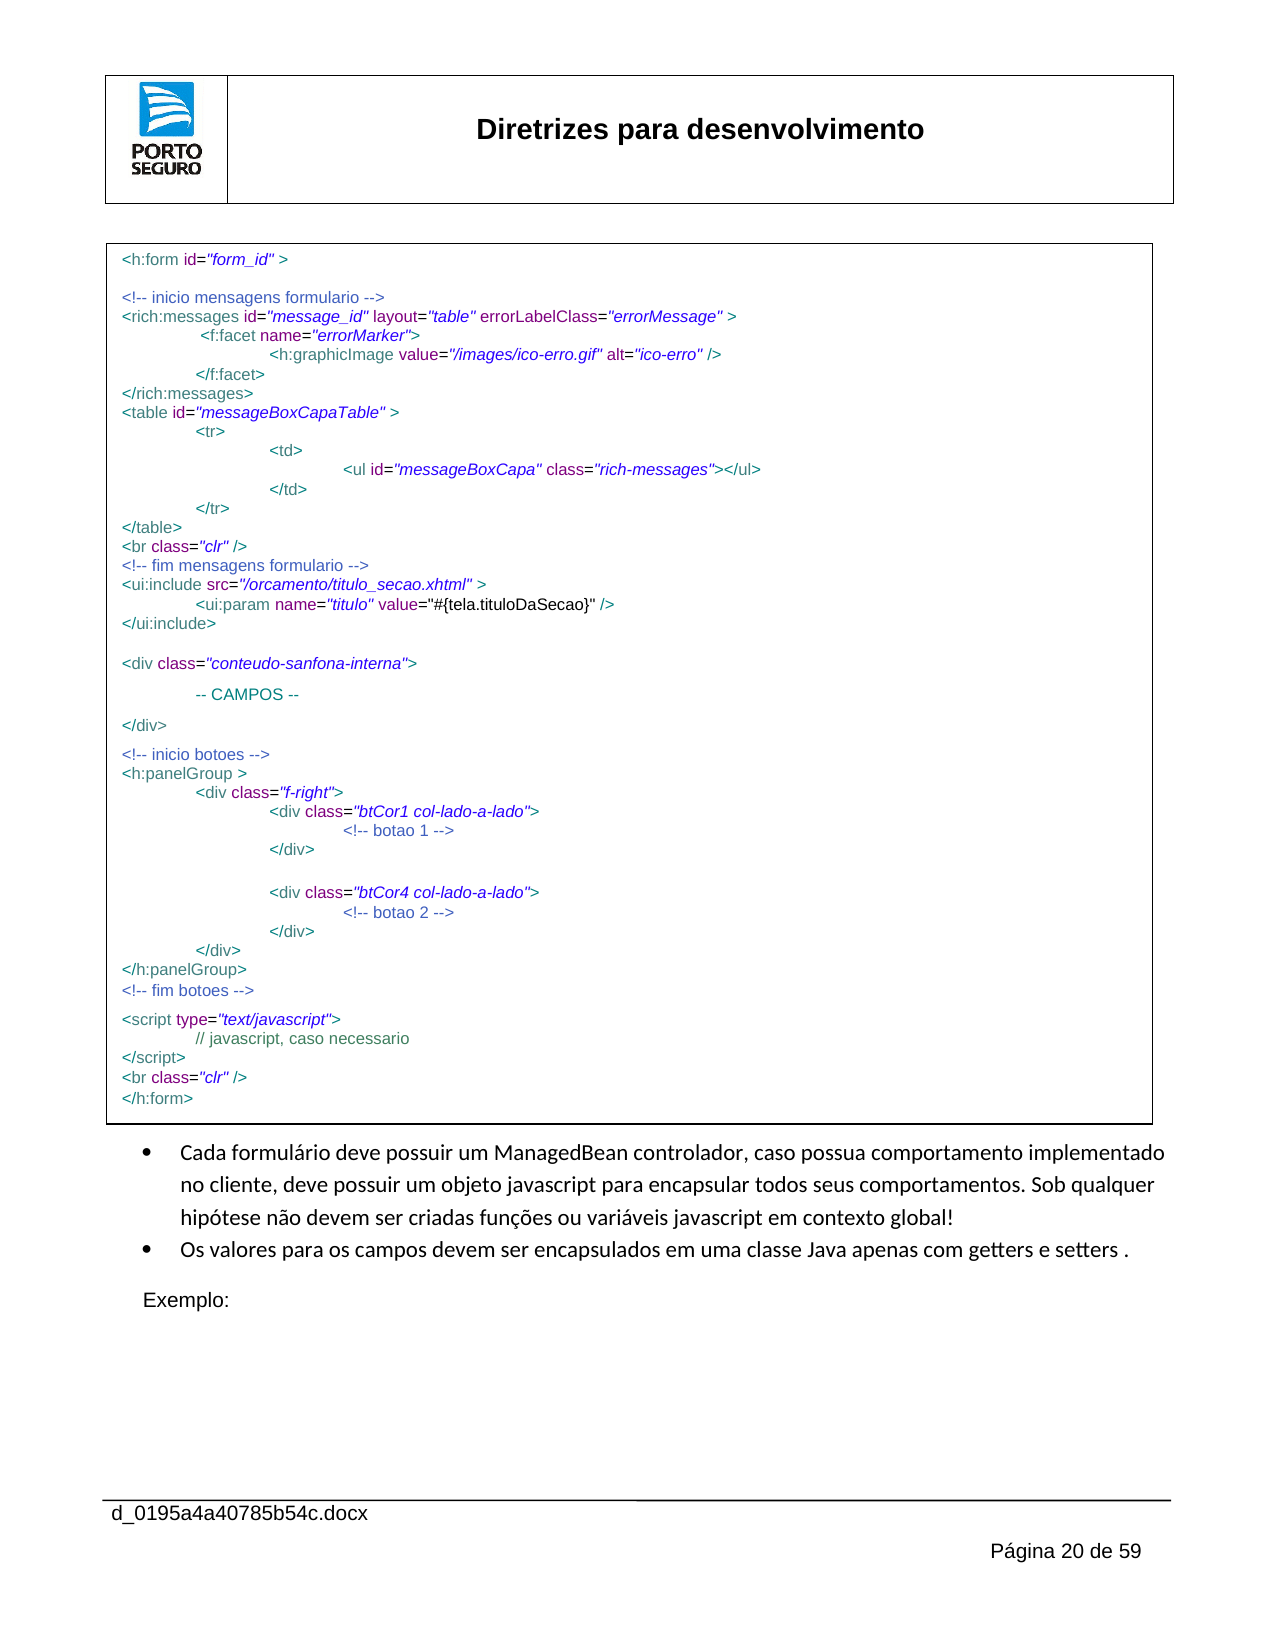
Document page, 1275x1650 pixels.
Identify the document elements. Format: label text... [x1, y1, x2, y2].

list Cada formulário deve possuir um ManagedBean controlador, caso possua comportamento implementado no cliente, deve possuir um objeto javascript para encapsular todos seus comportamentos. Sob qualquer hipótese não devem ser criadas funções ou variáveis javascript em contexto global! [143, 1138, 1170, 1231]
picture [128, 78, 205, 179]
list Os valores para os campos devem ser encapsulados em uma classe Java apenas com getters e setters . [143, 1235, 1170, 1263]
text Exemplo: [143, 1288, 1170, 1312]
